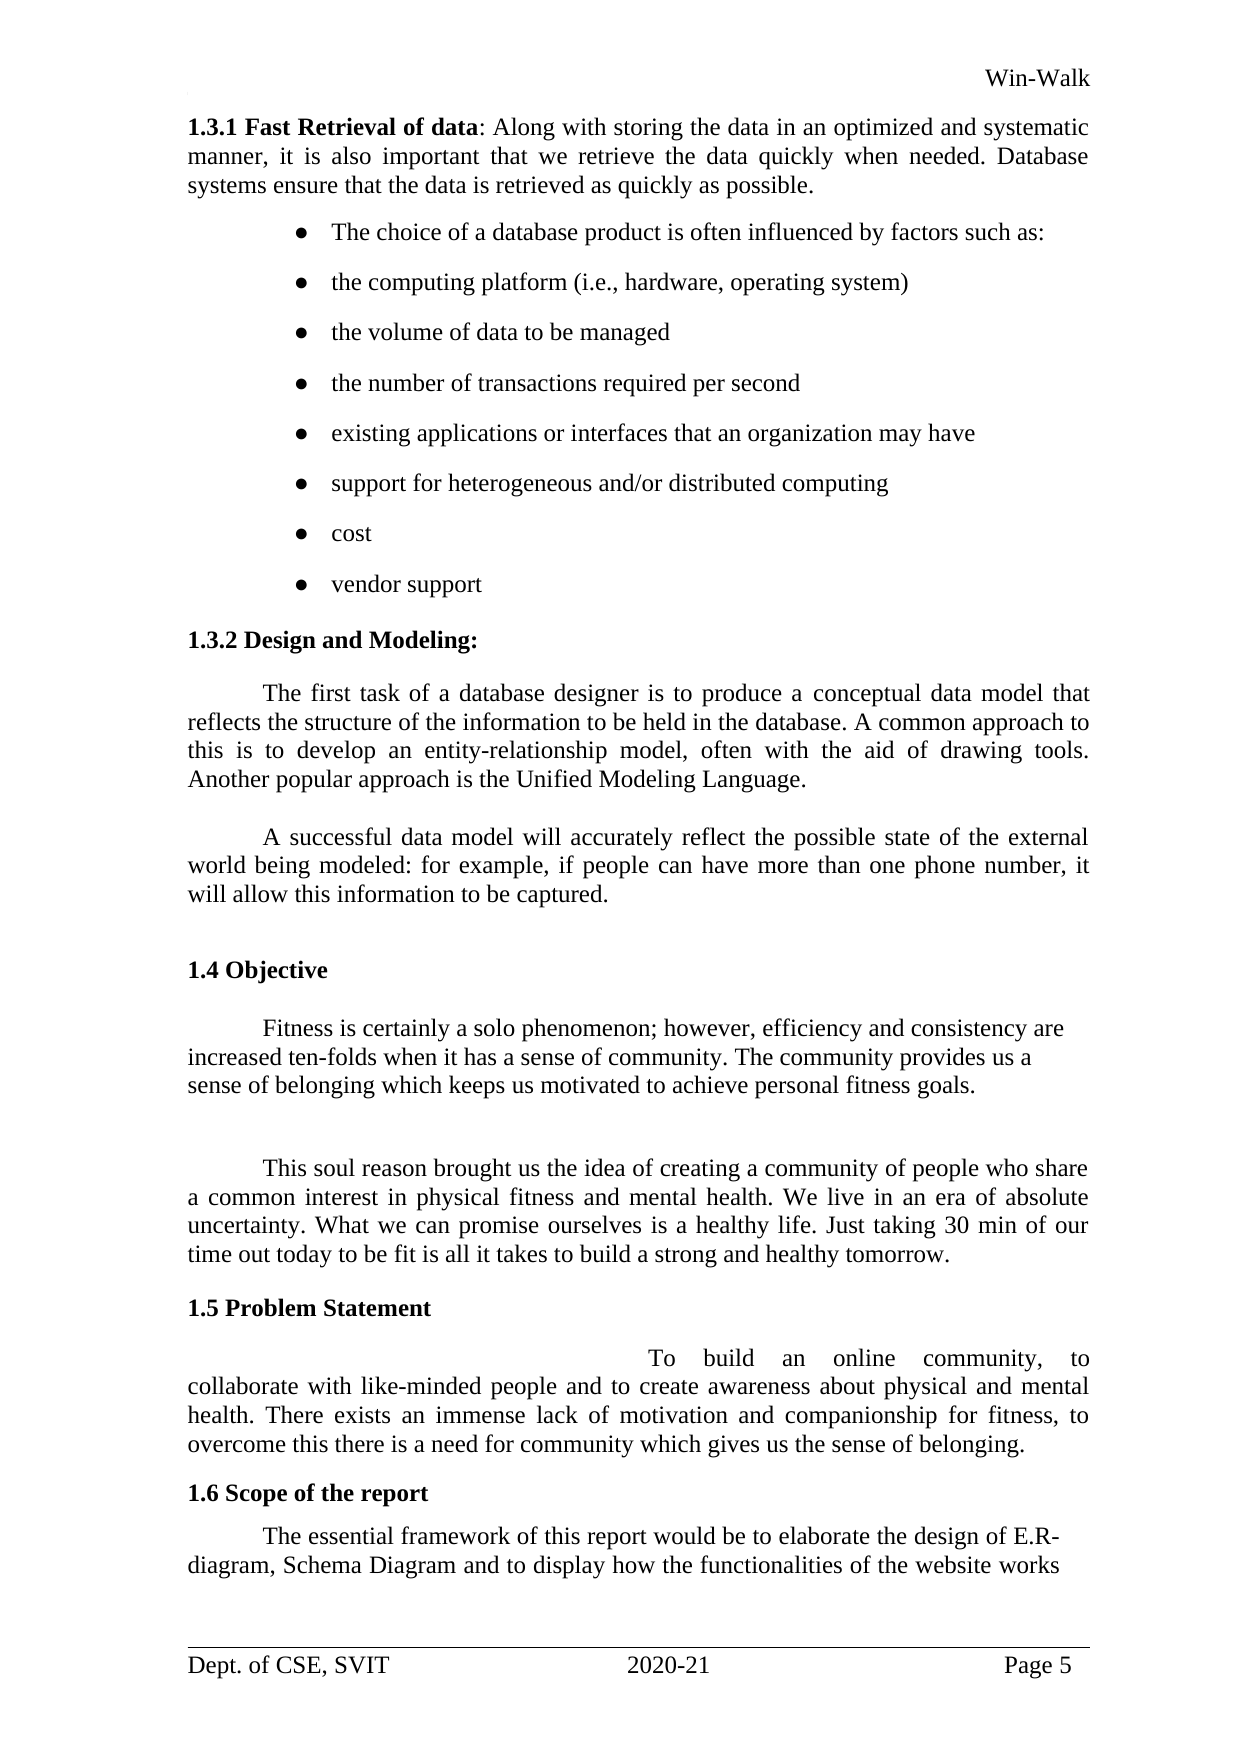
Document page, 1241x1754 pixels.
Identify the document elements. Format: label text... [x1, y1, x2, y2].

list the computing platform (i.e., hardware, operating system) [294, 273, 1090, 295]
text This soul reason brought us the idea of creating a community of people who share a common interest in physical fitness and mental health. We live in an era of absolute uncertainty. What we can promise ourselves is a healthy life. Just taking 30 min of our time out today to be fit is all it takes to build a strong and healthy tomorrow. [187, 1153, 1090, 1268]
text Fitness is certainly a solo phenomenon; however, efficiency and consistency are increased ten-folds when it has a sense of community. The community provides us a sense of belonging which keeps us motivated to achieve personal fitness goals. [187, 1013, 1090, 1099]
subtitle To build an online community, to collaborate with like-minded people and to create awareness about physical and mental health. There exists an immense lack of motivation and companionship for fitness, to overcome this there is a need for community which gives us the sense of belonging. [187, 1343, 1090, 1458]
text 1.3.2 Design and Modeling: [187, 625, 1090, 654]
list cost [294, 525, 1090, 546]
subtitle 1.6 Scope of the report [187, 1478, 1090, 1507]
subtitle 1.5 Problem Statement [187, 1293, 1090, 1322]
list existing applications or interfaces that an organization may have [294, 424, 1090, 446]
list the volume of data to be managed [294, 323, 1090, 345]
subtitle 1.4 Objective [187, 956, 1090, 984]
list the number of transactions required per second [294, 374, 1090, 395]
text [187, 1521, 1061, 1579]
text 1.3.1 Fast Retrieval of data​: Along with storing the data in an optimized and systematic manner, it is also important that we retrieve the data quickly when needed. Database systems ensure that the data is retrieved as quickly as possible. [187, 112, 1090, 199]
text A successful data model will accurately reflect the possible state of the external world being modeled: for example, if people can have more than one phone number, it will allow this information to be captured. [187, 822, 1090, 908]
list support for heterogeneous and/or distributed computing [294, 474, 1090, 496]
list vendor support [294, 575, 1090, 597]
list The choice of a database product is often influenced by factors such as: [294, 223, 1090, 244]
text The first task of a database designer is to produce a ​c​onceptual data model that reflects the structure of the information to be held in the database. A common approach to this is to develop an entity-relationship model, often with the aid of drawing tools. Another popular approach is the ​Unified Modeling Language. [187, 678, 1090, 793]
